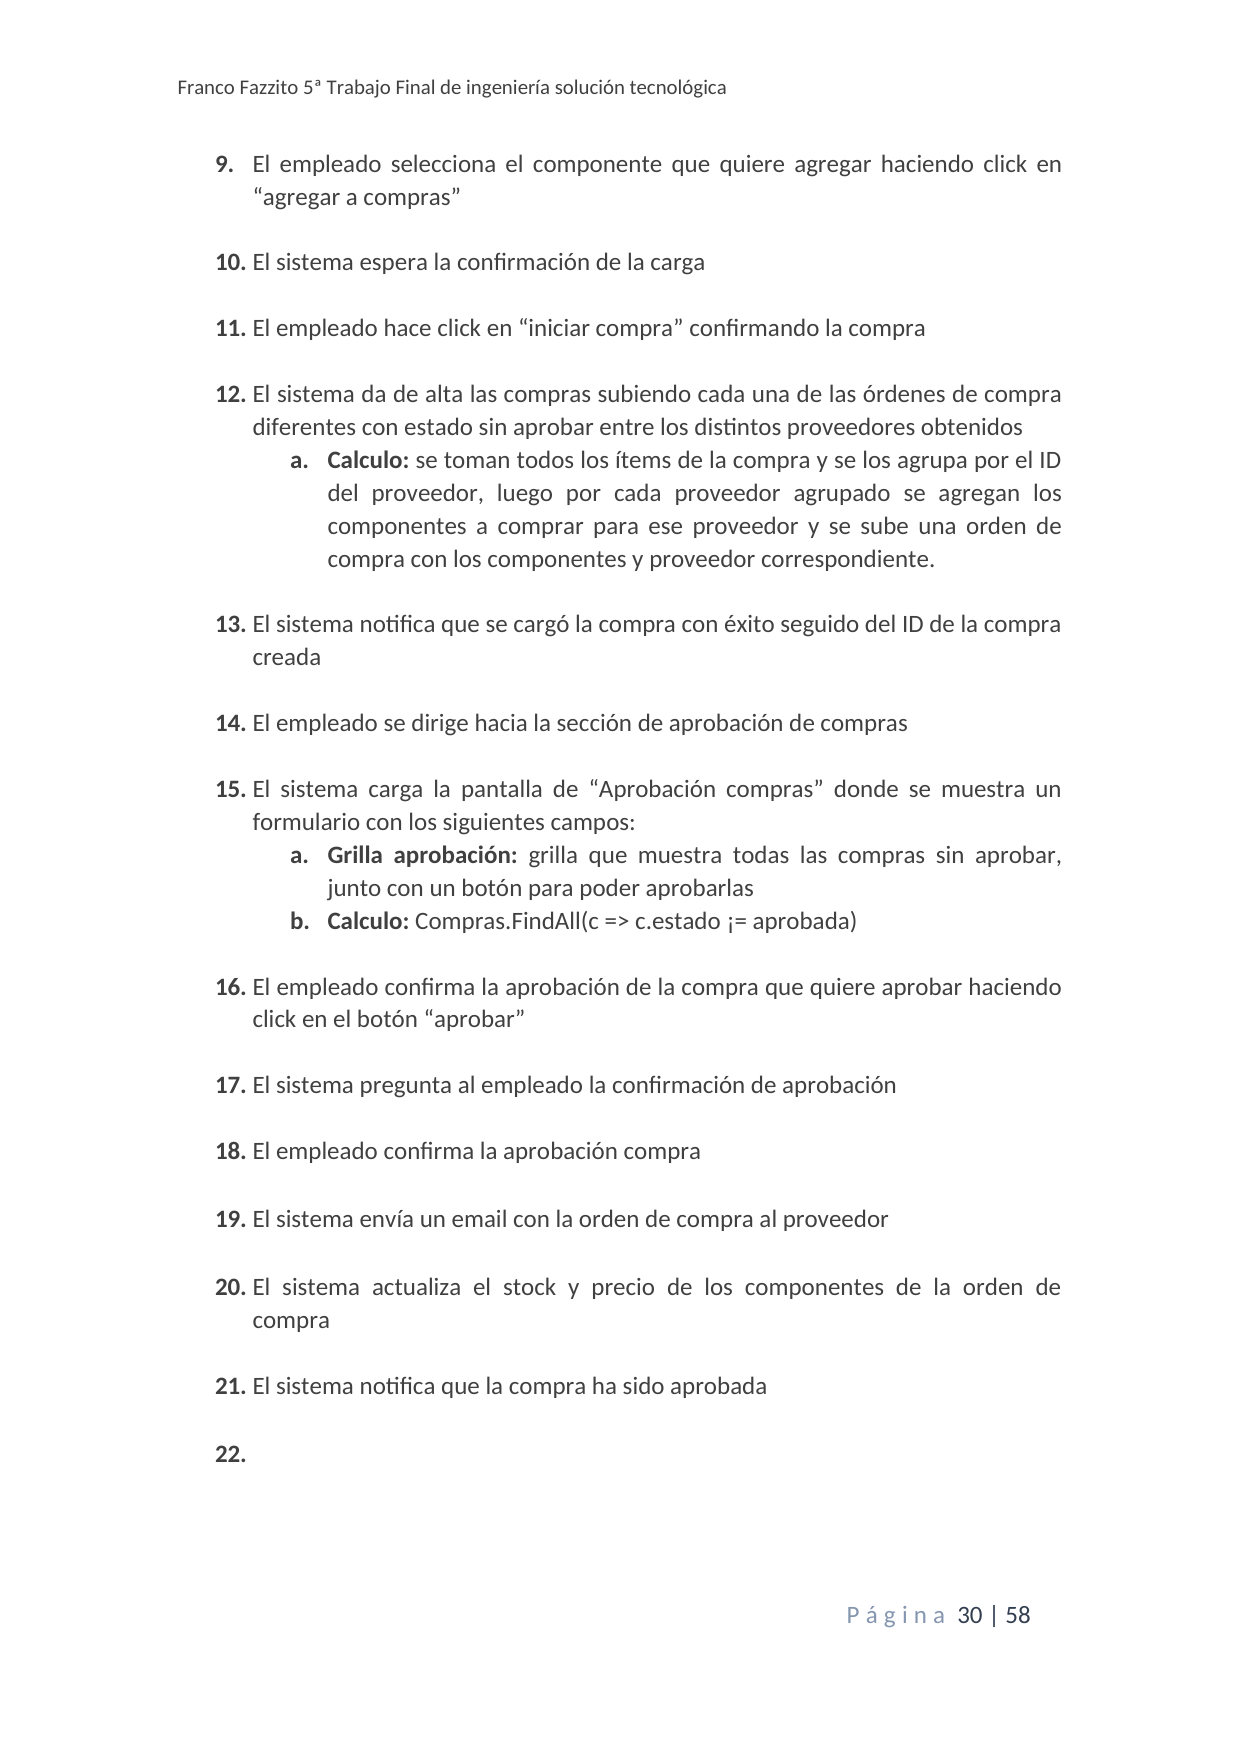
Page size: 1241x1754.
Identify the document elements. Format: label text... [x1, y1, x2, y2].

list El sistema notifica que se cargó la compra con éxito seguido del ID de la compra creada [215, 608, 1063, 672]
list El sistema espera la confirmación de la carga [215, 246, 1063, 277]
list El sistema carga la pantalla de “Aprobación compras” donde se muestra un formulario con los siguientes campos: [215, 773, 1063, 837]
list El empleado selecciona el componente que quiere agregar haciendo click en “agregar a compras” [215, 148, 1063, 211]
list El sistema da de alta las compras subiendo cada una de las órdenes de compra diferentes con estado sin aprobar entre los distintos proveedores obtenidos [215, 378, 1063, 442]
list El sistema actualiza el stock y precio de los componentes de la orden de compra [215, 1271, 1063, 1334]
list El empleado confirma la aprobación compra [215, 1135, 1063, 1166]
list Calculo: Compras.FindAll(c => c.estado ¡= aprobada) [290, 905, 1063, 935]
list El empleado se dirige hacia la sección de aprobación de compras [215, 707, 1063, 738]
list El sistema notifica que la compra ha sido aprobada [215, 1370, 1063, 1400]
list Grilla aprobación: grilla que muestra todas las compras sin aprobar, junto con un botón para poder aprobarlas [290, 839, 1063, 902]
list El empleado confirma la aprobación de la compra que quiere aprobar haciendo click en el botón “aprobar” [215, 971, 1063, 1034]
list El sistema pregunta al empleado la confirmación de aprobación [215, 1069, 1063, 1100]
list Calculo: se toman todos los ítems de la compra y se los agrupa por el ID del proveedor, luego por cada proveedor agrupado se agregan los componentes a comprar para ese proveedor y se sube una orden de compra con los componentes y proveedor correspondiente. [290, 444, 1063, 573]
list El empleado hace click en “iniciar compra” confirmando la compra [215, 312, 1063, 343]
list El sistema envía un email con la orden de compra al proveedor [215, 1203, 1063, 1234]
